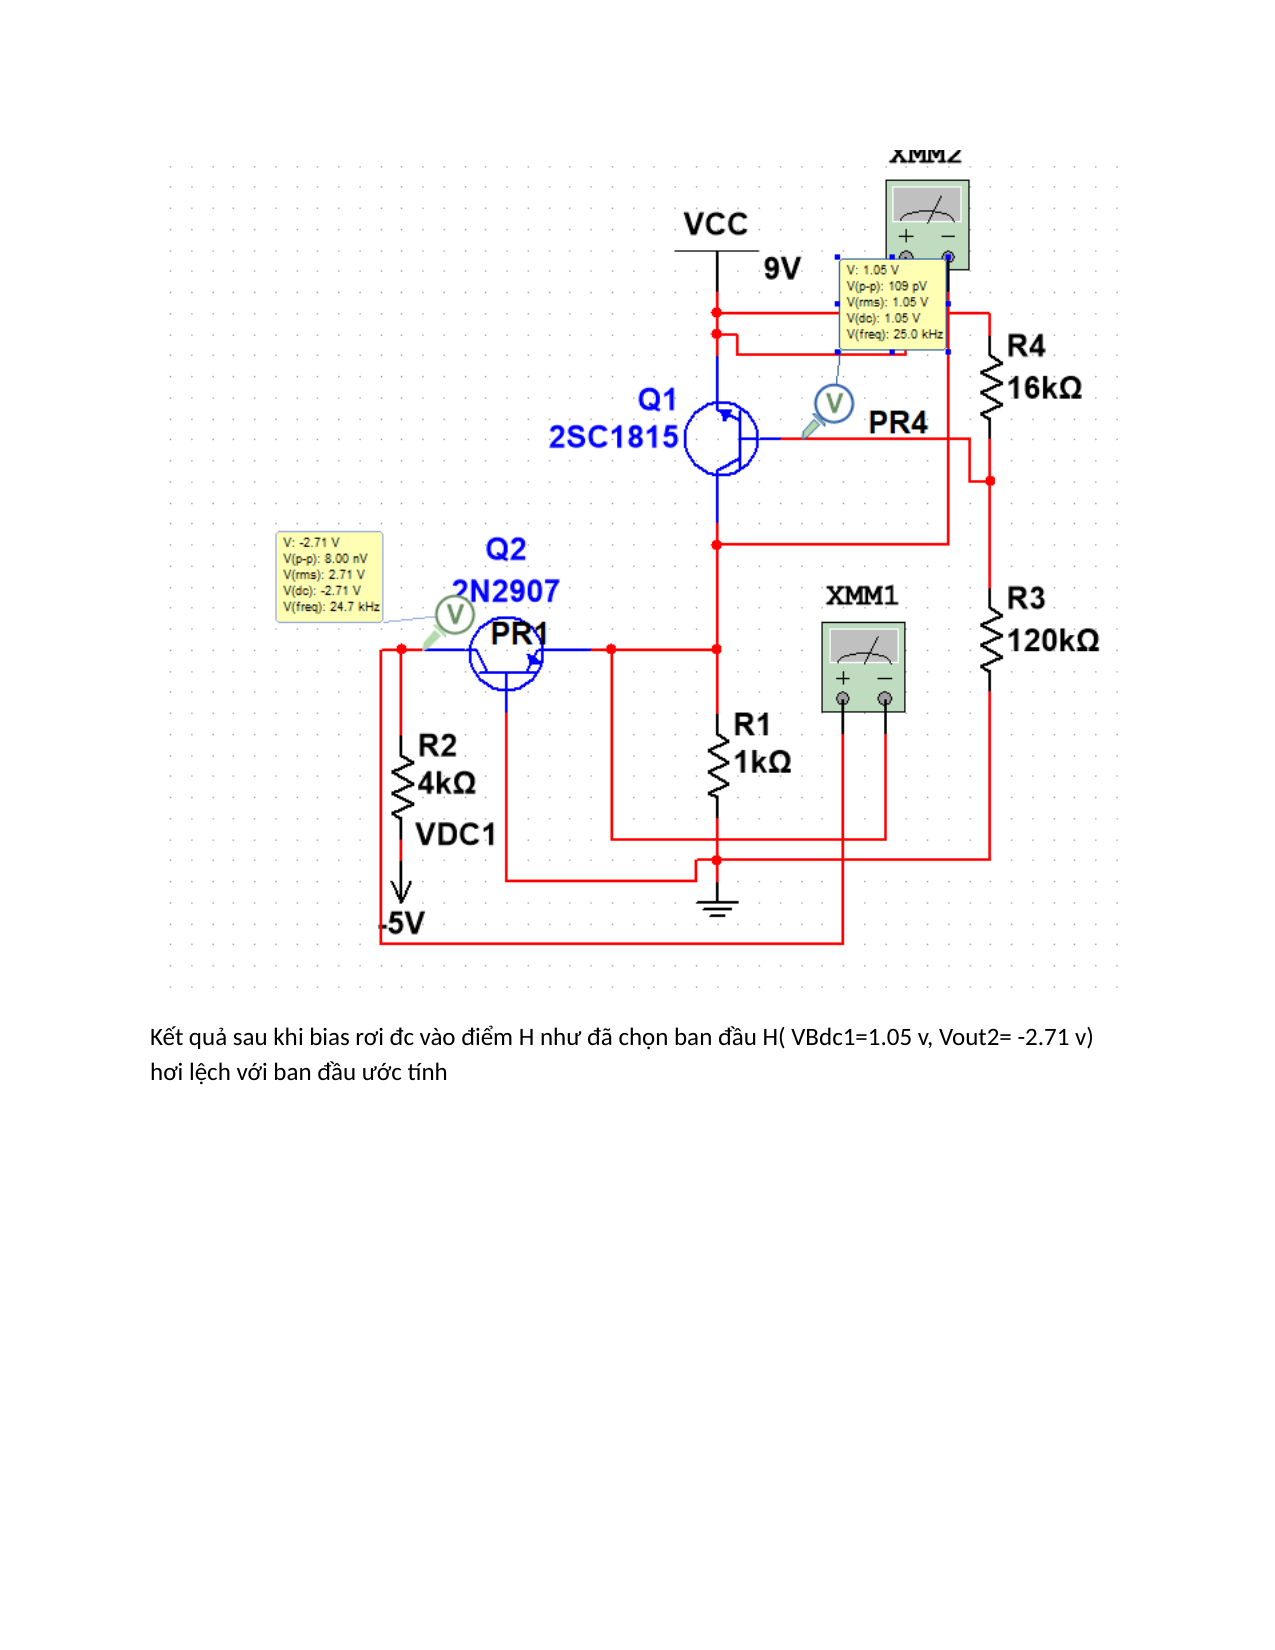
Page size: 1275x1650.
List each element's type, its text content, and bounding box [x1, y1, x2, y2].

picture [150, 150, 1125, 1000]
text Kết quả sau khi bias rơi đc vào điểm H như đã chọn ban đầu H( VBdc1=1.05 v, Vout2= -2.71 v) hơi lệch với ban đầu ước tính [150, 1021, 1125, 1086]
